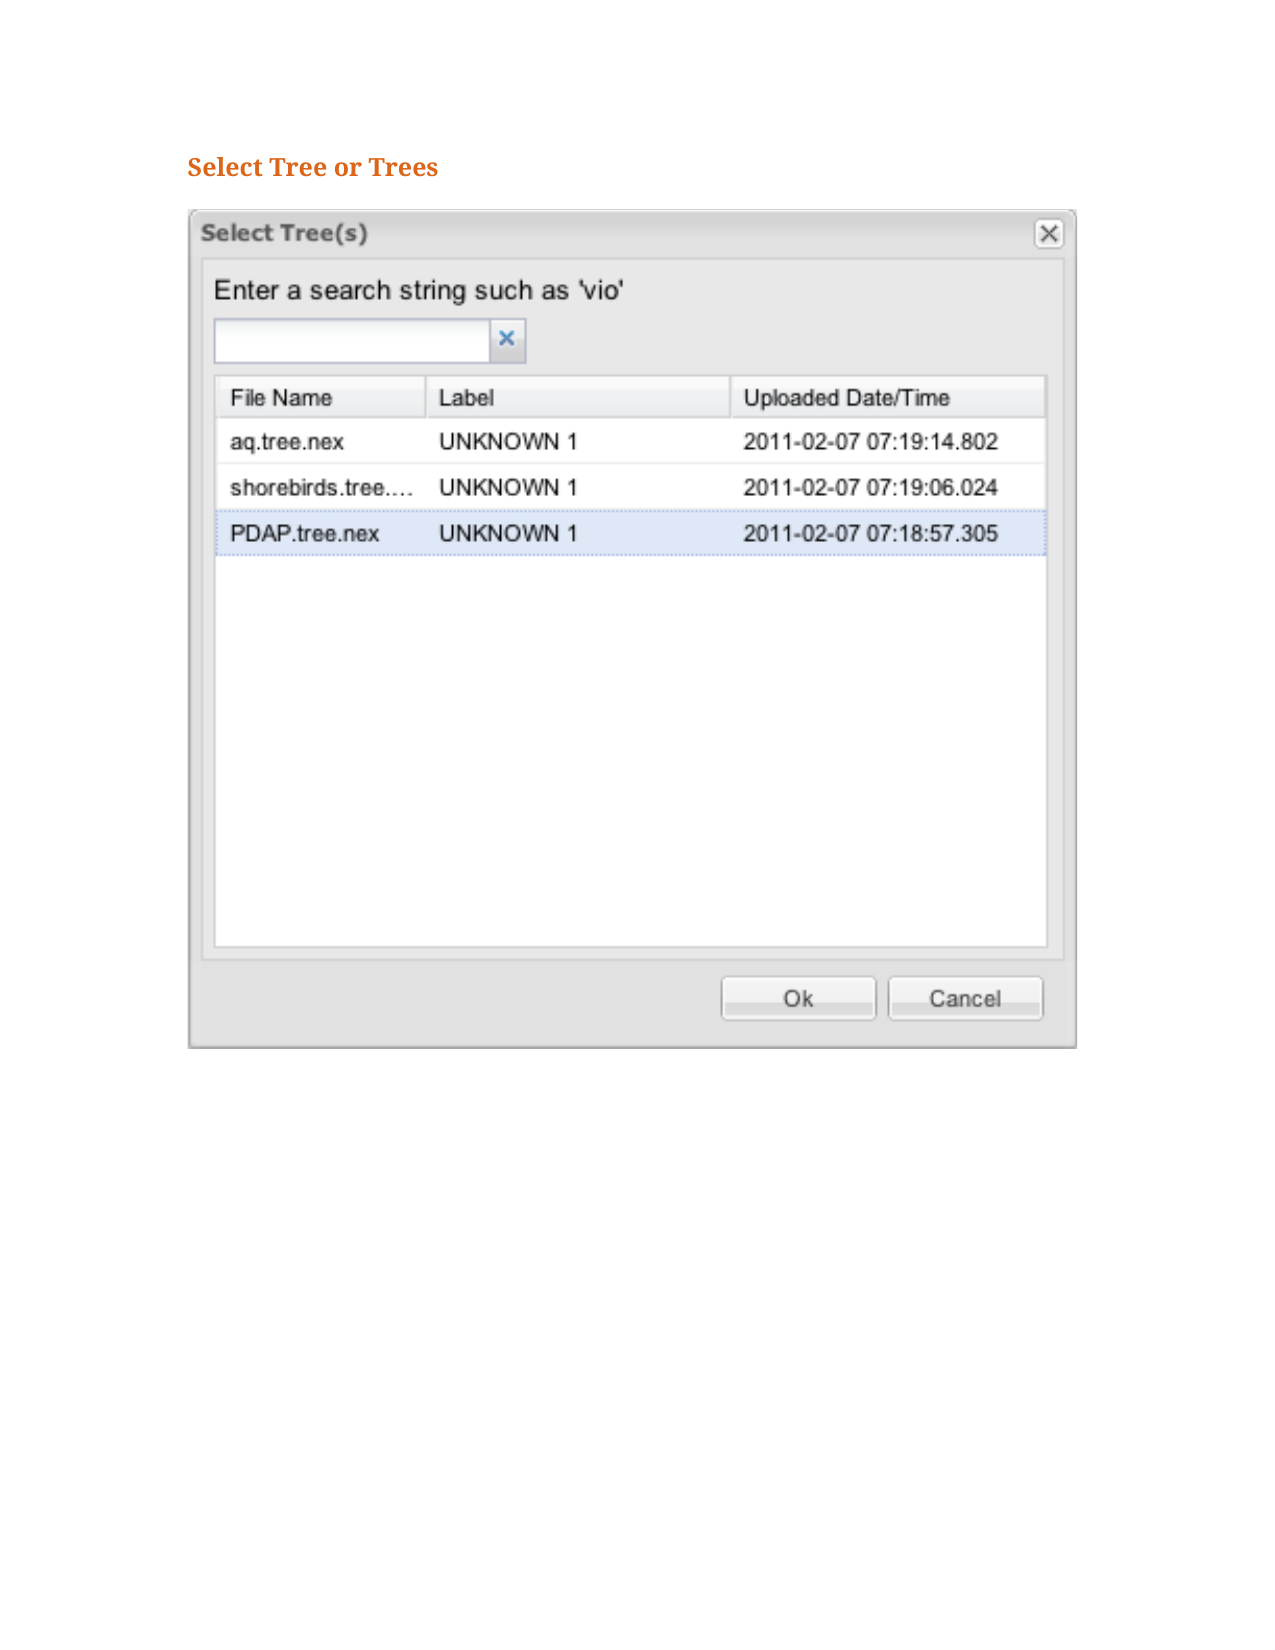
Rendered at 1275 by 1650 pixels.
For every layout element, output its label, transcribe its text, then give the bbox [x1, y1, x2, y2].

subtitle Select Tree or Trees [187, 150, 1087, 184]
picture [187, 209, 1078, 1049]
